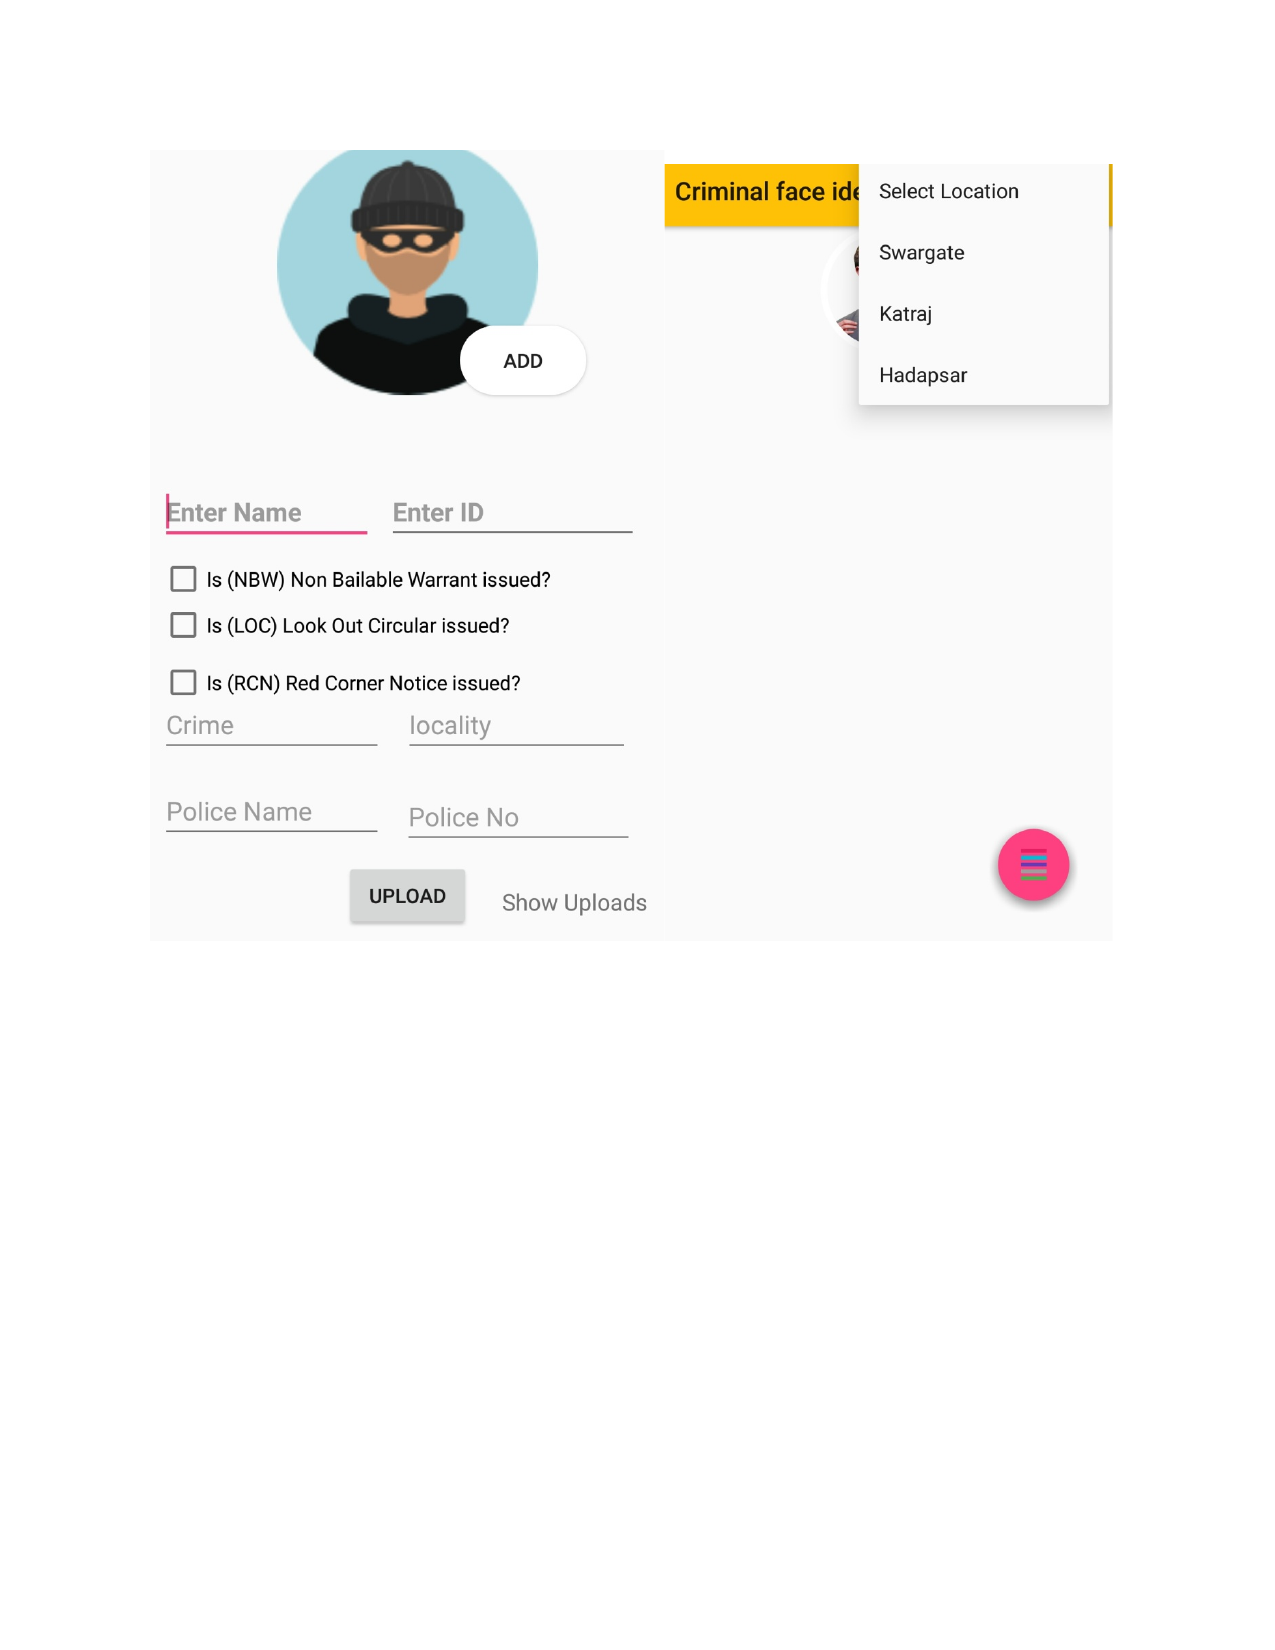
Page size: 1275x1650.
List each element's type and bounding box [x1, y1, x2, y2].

picture [150, 150, 1113, 941]
